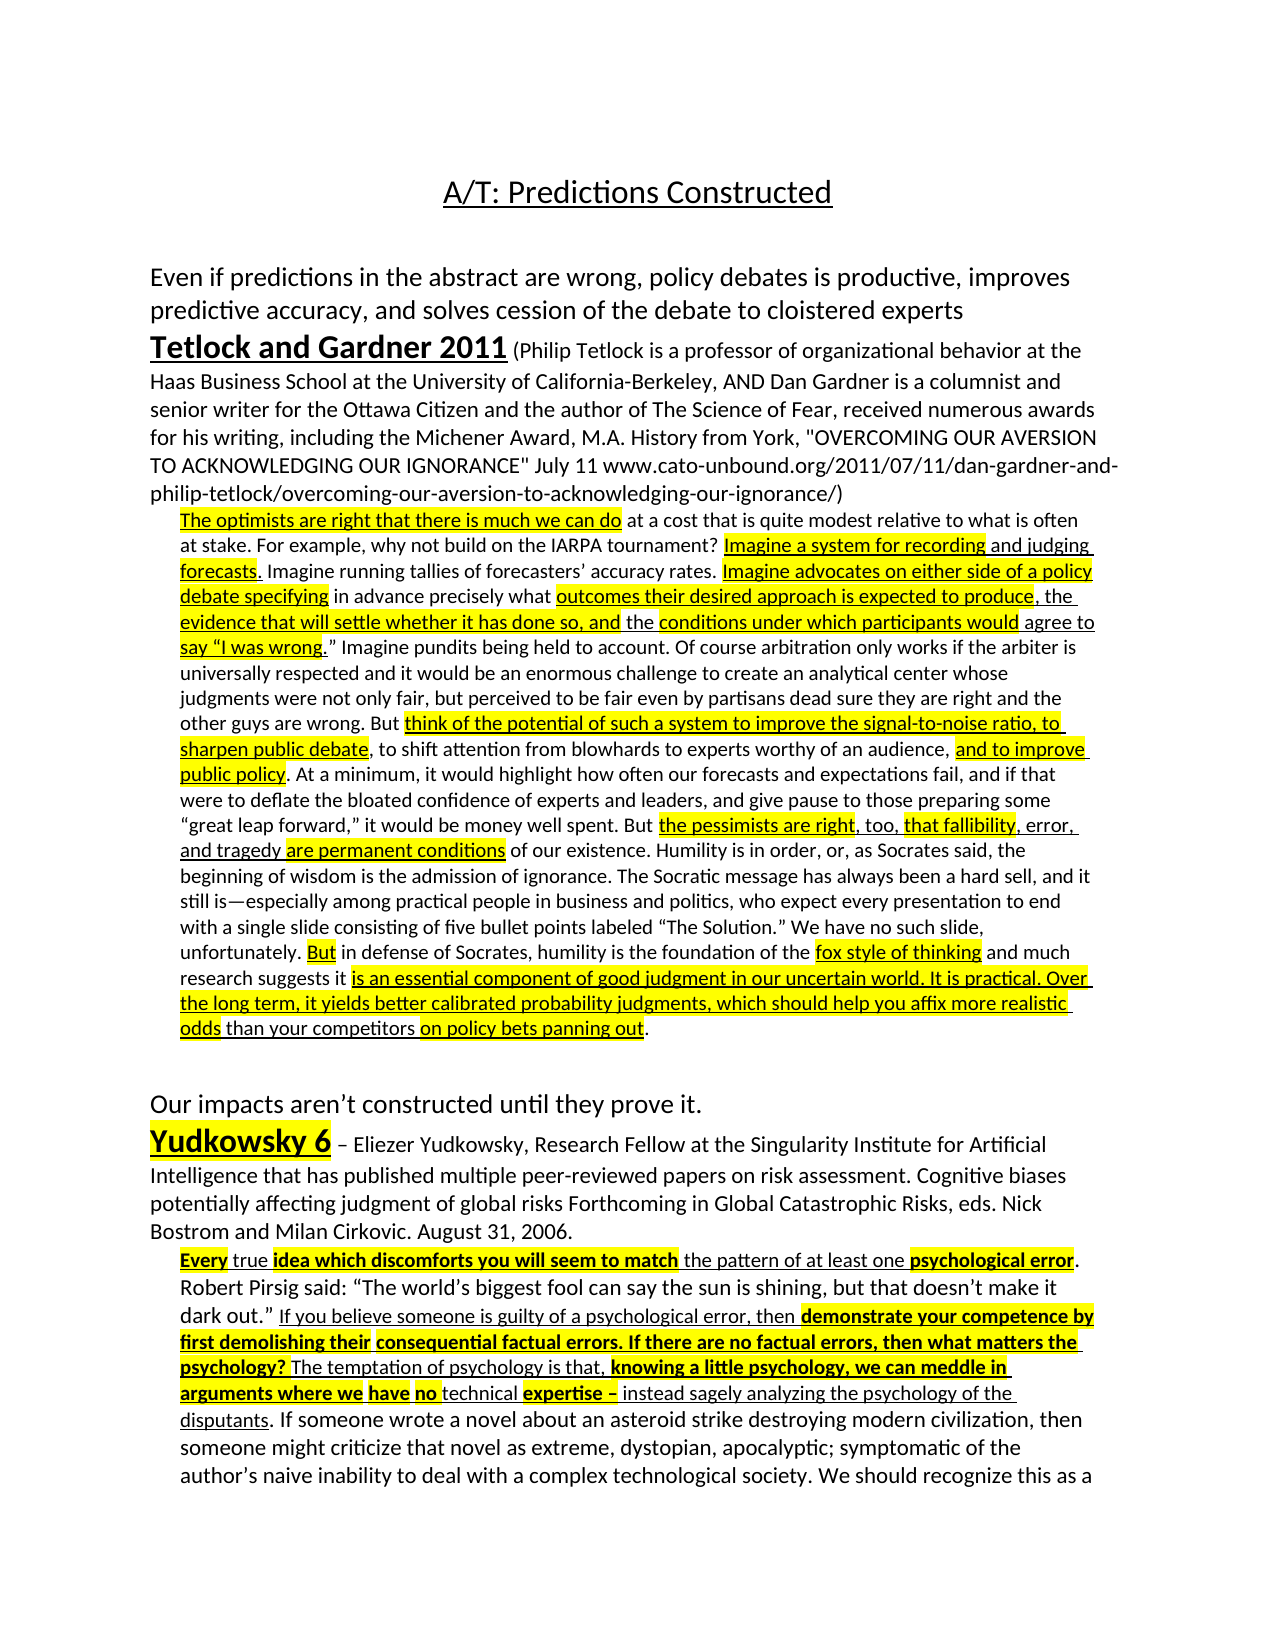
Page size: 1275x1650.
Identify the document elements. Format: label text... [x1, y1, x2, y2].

subtitle Even if predictions in the abstract are wrong, policy debates is productive, improves predictive accuracy, and solves cession of the debate to cloistered experts [150, 260, 1125, 326]
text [180, 1245, 1095, 1489]
subtitle Our impacts aren’t constructed until they prove it. [150, 1087, 1125, 1120]
subtitle A/T: Predictions Constructed [150, 171, 1125, 212]
text Tetlock and Gardner 2011 (Philip Tetlock is a professor of organizational behavior at the Haas Business School at the University of California-Berkeley, AND Dan Gardner is a columnist and senior writer for the Ottawa Citizen and the author of The Science of Fear, received numerous awards for his writing, including the Michener Award, M.A. History from York, "OVERCOMING OUR AVERSION TO ACKNOWLEDGING OUR IGNORANCE" July 11 www.cato-unbound.org/2011/07/11/dan-gardner-and-philip-tetlock/overcoming-our-aversion-to-acknowledging-our-ignorance/) [150, 326, 1125, 507]
text The optimists are right that there is much we can do at a cost that is quite modest relative to what is often at stake. For example, why not build on the IARPA tournament? Imagine a system for recording and judging forecasts. Imagine running tallies of forecasters’ accuracy rates. Imagine advocates on either side of a policy debate specifying in advance precisely what outcomes their desired approach is expected to produce, the evidence that will settle whether it has done so, and the conditions under which participants would agree to say “I was wrong.” Imagine pundits being held to account. Of course arbitration only works if the arbiter is universally respected and it would be an enormous challenge to create an analytical center whose judgments were not only fair, but perceived to be fair even by partisans dead sure they are right and the other guys are wrong. But think of the potential of such a system to improve the signal-to-noise ratio, to sharpen public debate, to shift attention from blowhards to experts worthy of an audience, and to improve public policy. At a minimum, it would highlight how often our forecasts and expectations fail, and if that were to deflate the bloated confidence of experts and leaders, and give pause to those preparing some “great leap forward,” it would be money well spent. But the pessimists are right, too, that fallibility, error, and tragedy are permanent conditions of our existence. Humility is in order, or, as Socrates said, the beginning of wisdom is the admission of ignorance. The Socratic message has always been a hard sell, and it still is—especially among practical people in business and politics, who expect every presentation to end with a single slide consisting of five bullet points labeled “The Solution.” We have no such slide, unfortunately. But in defense of Socrates, humility is the foundation of the fox style of thinking and much research suggests it is an essential component of good judgment in our uncertain world. It is practical. Over the long term, it yields better calibrated probability judgments, which should help you affix more realistic odds than your competitors on policy bets panning out. [180, 632, 1095, 1041]
text Yudkowsky 6 – Eliezer Yudkowsky, Research Fellow at the Singularity Institute for Artificial Intelligence that has published multiple peer-reviewed papers on risk assessment. Cognitive biases potentially affecting judgment of global risks Forthcoming in Global Catastrophic Risks, eds. Nick Bostrom and Milan Cirkovic. August 31, 2006. [150, 1120, 1125, 1245]
